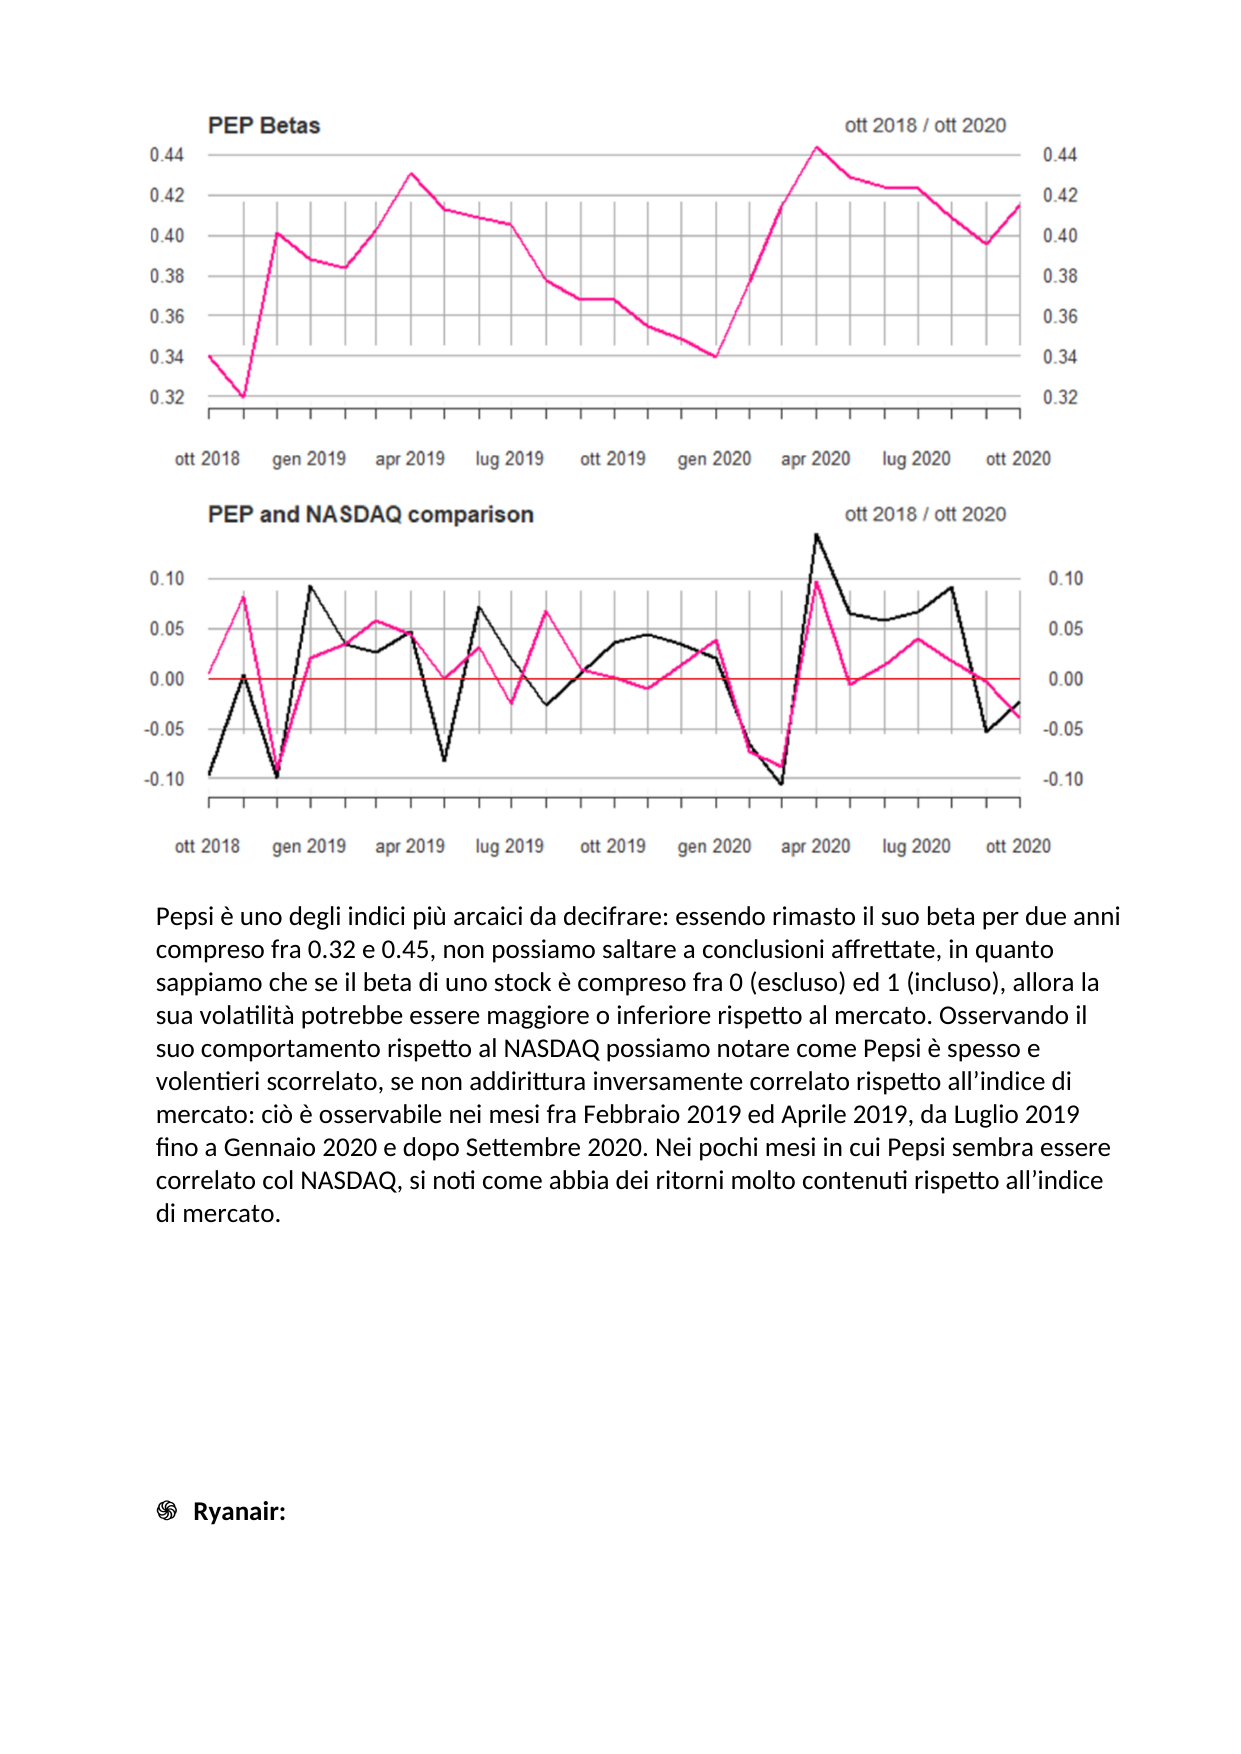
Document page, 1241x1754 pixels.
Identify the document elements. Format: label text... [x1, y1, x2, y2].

list Ryanair: [156, 1494, 1122, 1528]
list Pepsi è uno degli indici più arcaici da decifrare: essendo rimasto il suo beta per due anni compreso fra 0.32 e 0.45, non possiamo saltare a conclusioni affrettate, in quanto sappiamo che se il beta di uno stock è compreso fra 0 (escluso) ed 1 (incluso), allora la sua volatilità potrebbe essere maggiore o inferiore rispetto al mercato. Osservando il suo comportamento rispetto al NASDAQ possiamo notare come Pepsi è spesso e volentieri scorrelato, se non addirittura inversamente correlato rispetto all’indice di mercato: ciò è osservabile nei mesi fra Febbraio 2019 ed Aprile 2019, da Luglio 2019 fino a Gennaio 2020 e dopo Settembre 2020. Nei pochi mesi in cui Pepsi sembra essere correlato col NASDAQ, si noti come abbia dei ritorni molto contenuti rispetto all’indice di mercato. [156, 900, 1122, 1229]
picture [118, 73, 1123, 900]
